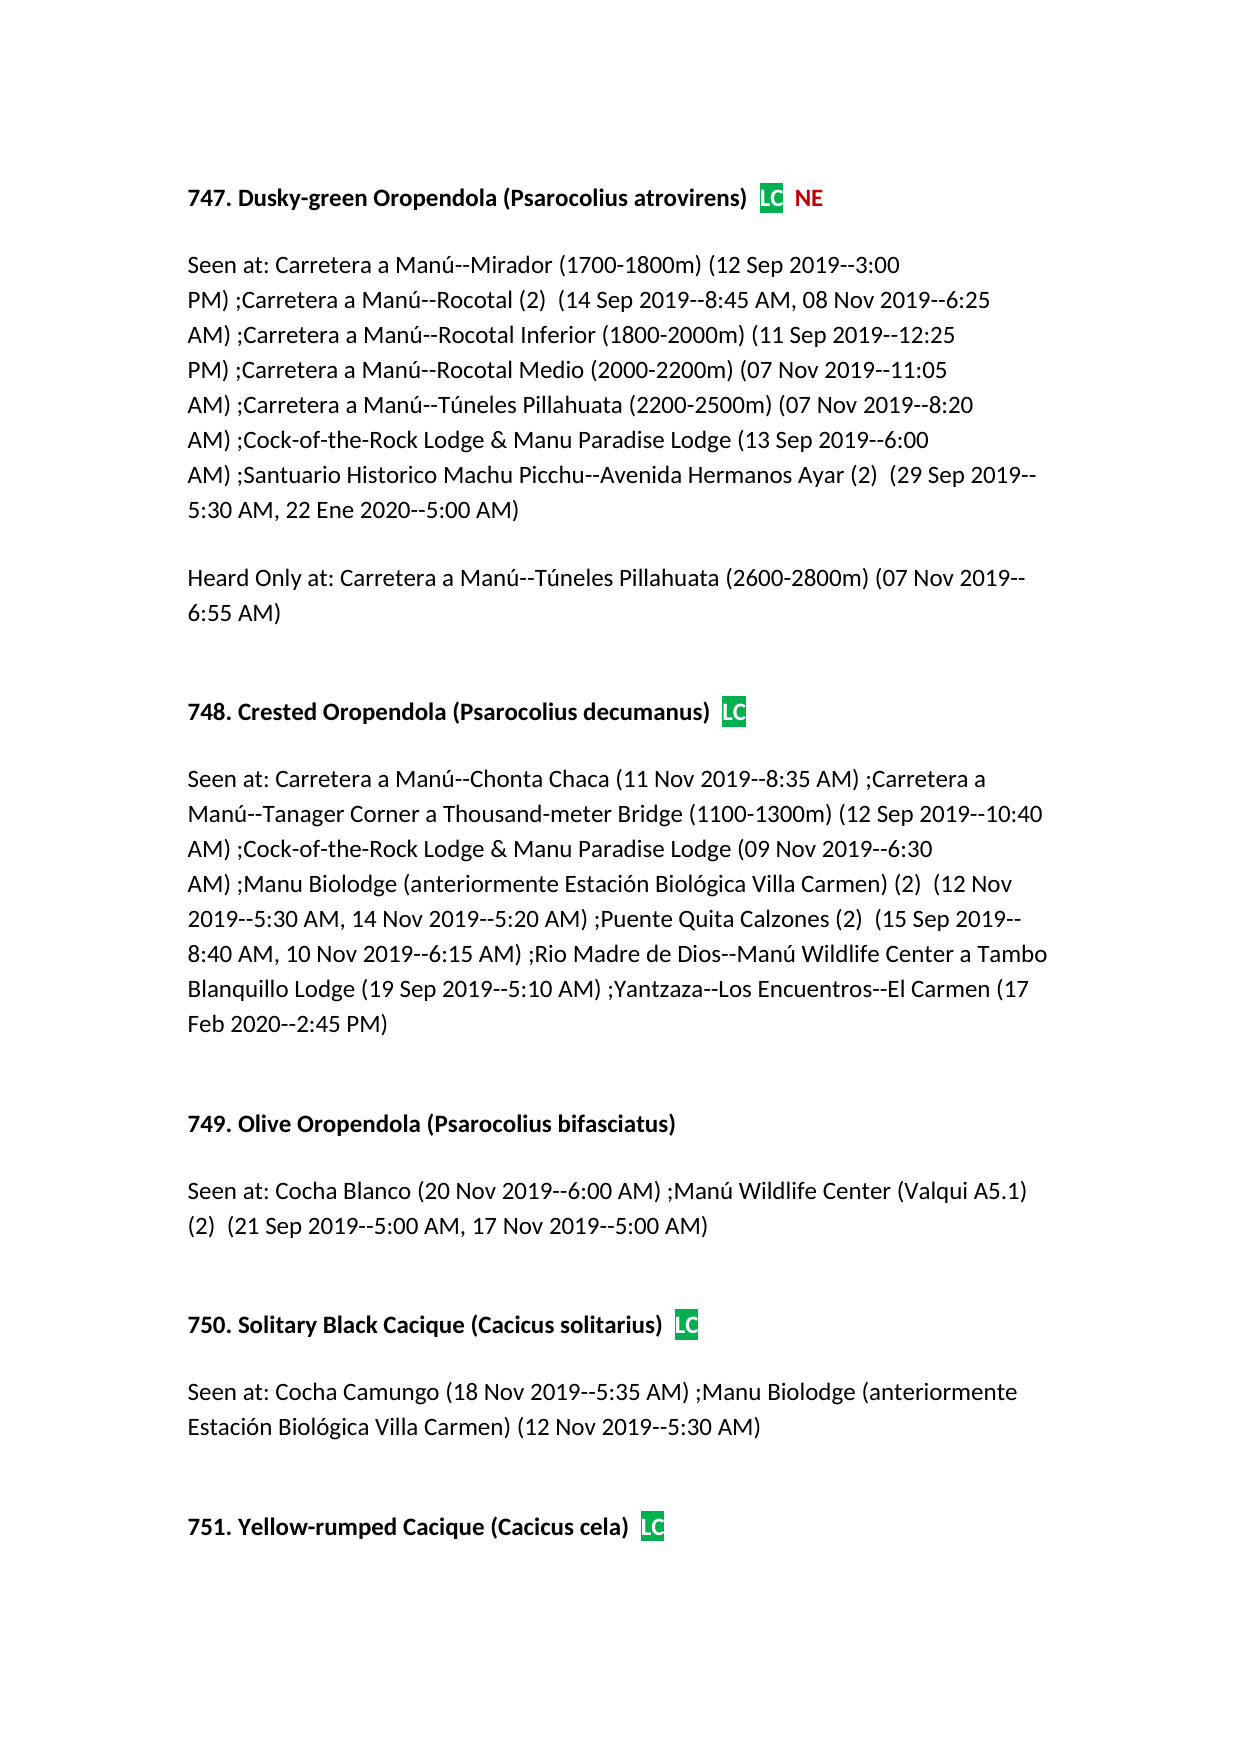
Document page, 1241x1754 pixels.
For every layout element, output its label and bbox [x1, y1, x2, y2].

text [187, 150, 1053, 1574]
